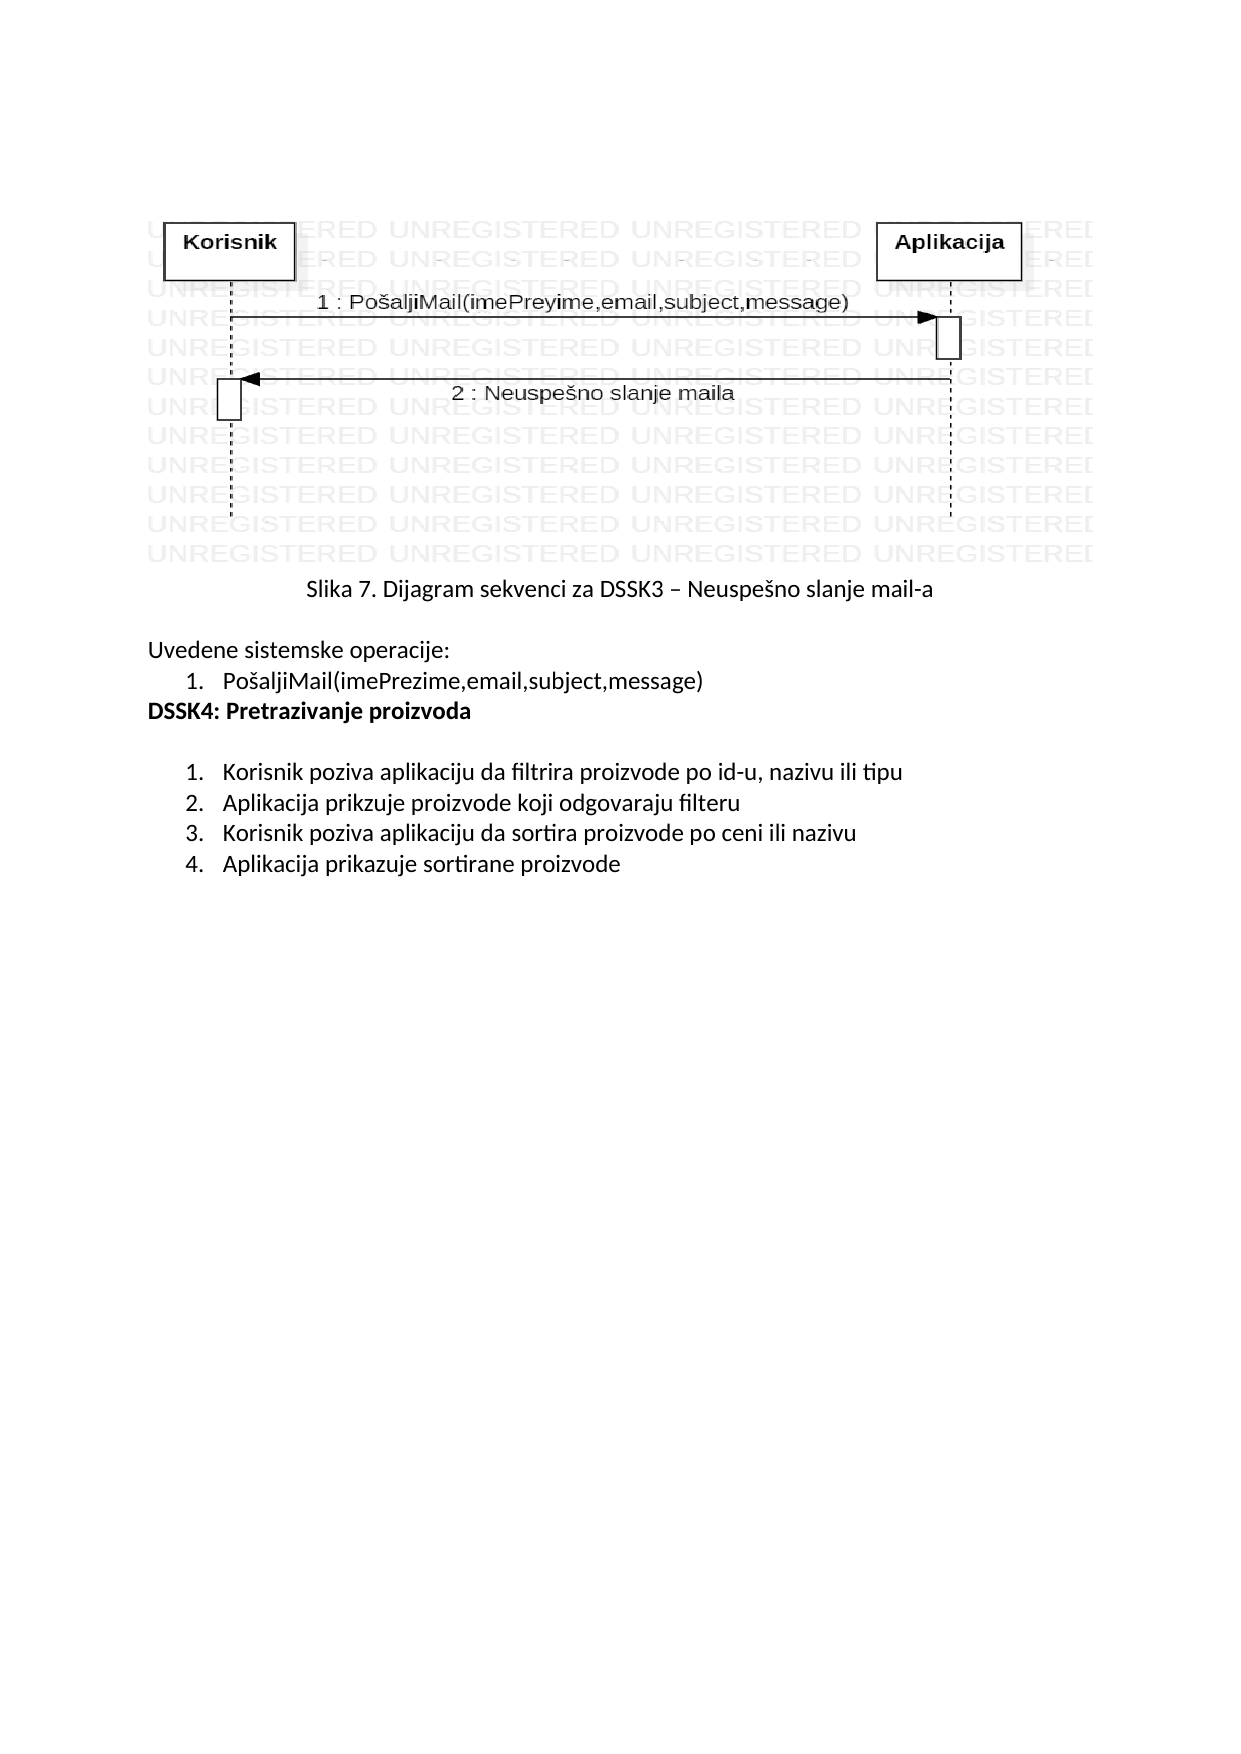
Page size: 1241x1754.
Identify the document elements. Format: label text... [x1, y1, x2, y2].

list PošaljiMail(imePrezime,email,subject,message) [185, 665, 1093, 695]
text Slika 7. Dijagram sekvenci za DSSK3 – Neuspešno slanje mail-a [148, 574, 1093, 604]
text DSSK4: Pretrazivanje proizvoda [148, 695, 1093, 726]
list Aplikacija prikazuje sortirane proizvode [185, 848, 1093, 878]
list Korisnik poziva aplikaciju da filtrira proizvode po id-u, nazivu ili tipu [185, 756, 1093, 787]
text Uvedene sistemske operacije: [148, 634, 1093, 665]
list Aplikacija prikzuje proizvode koji odgovaraju filteru [185, 787, 1093, 817]
picture [147, 208, 1093, 574]
list Korisnik poziva aplikaciju da sortira proizvode po ceni ili nazivu [185, 817, 1093, 848]
